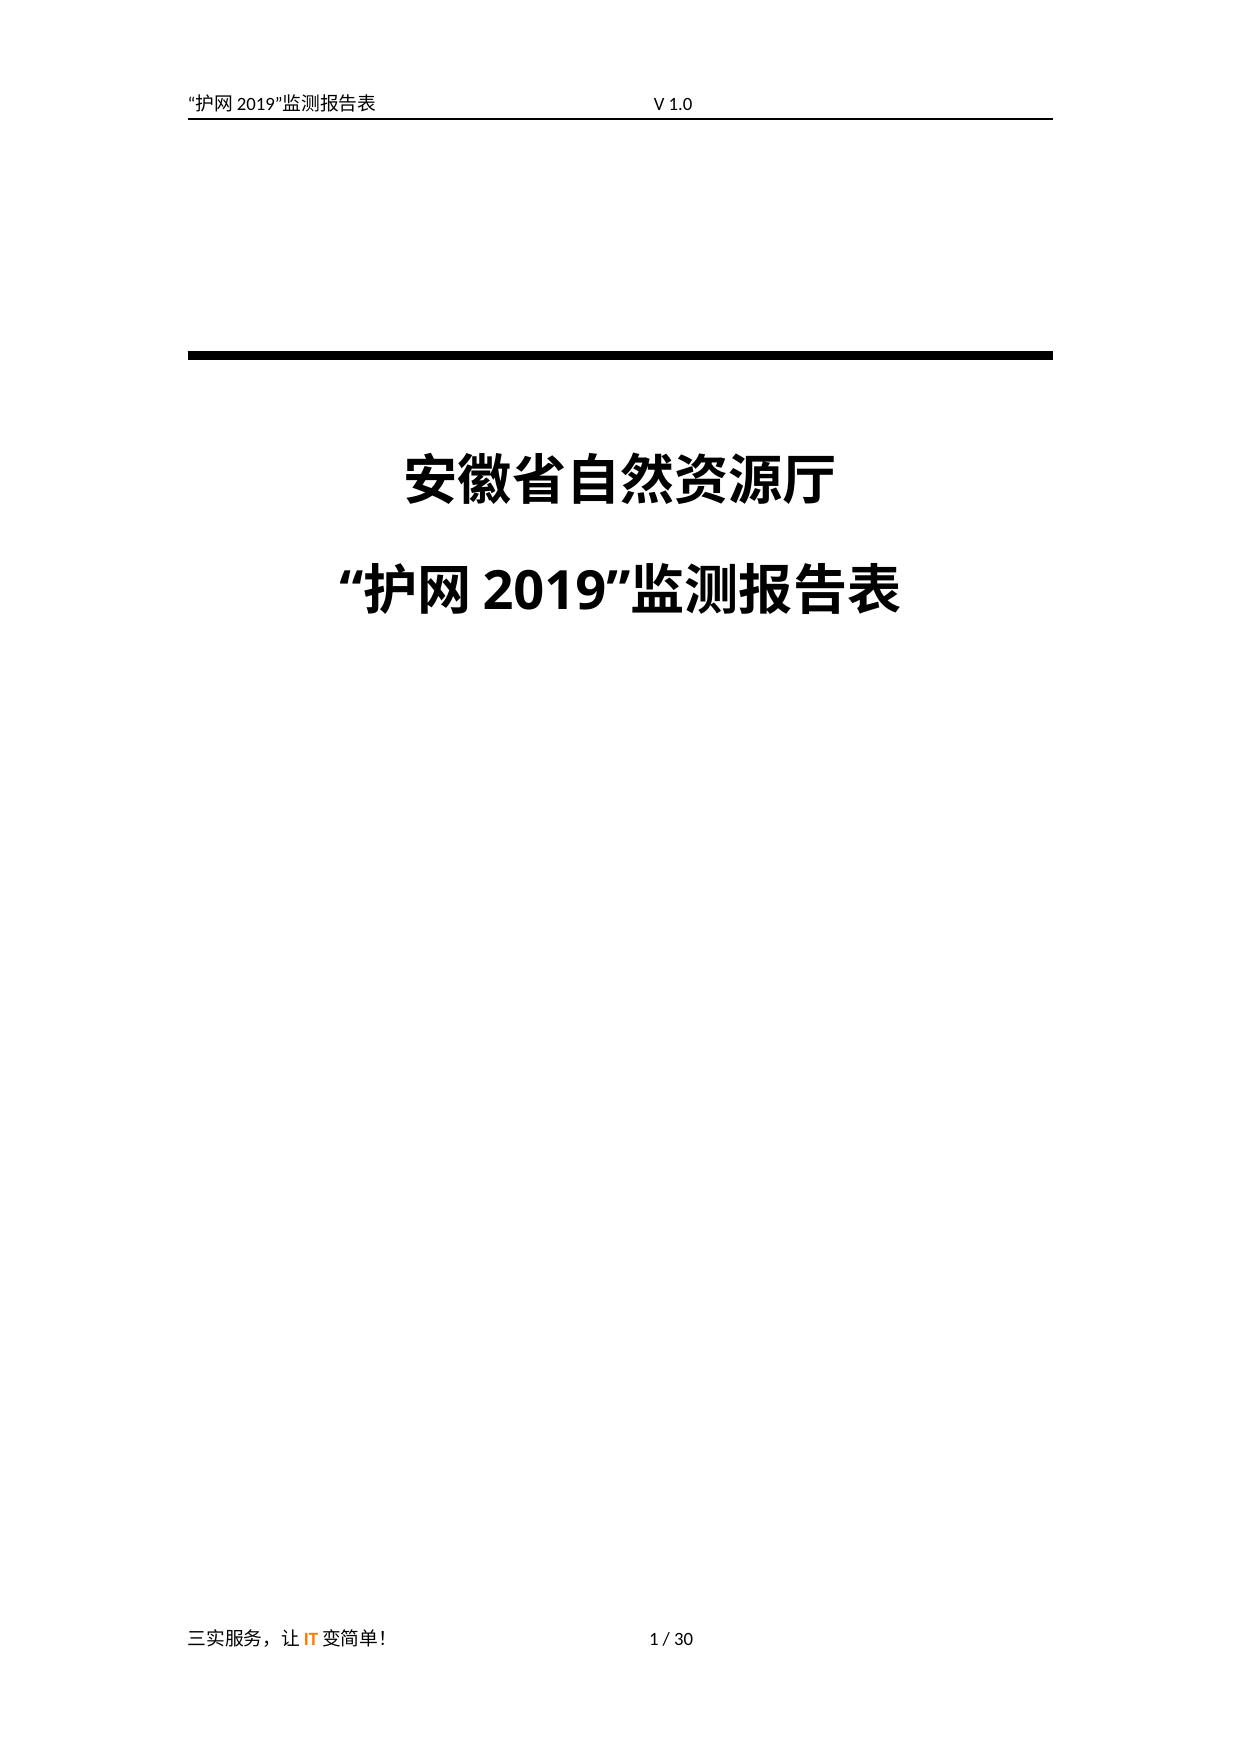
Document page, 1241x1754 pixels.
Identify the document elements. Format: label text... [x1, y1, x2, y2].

text “护网2019”监测报告表 [187, 537, 1053, 635]
text 安徽省自然资源厅 [187, 427, 1053, 525]
